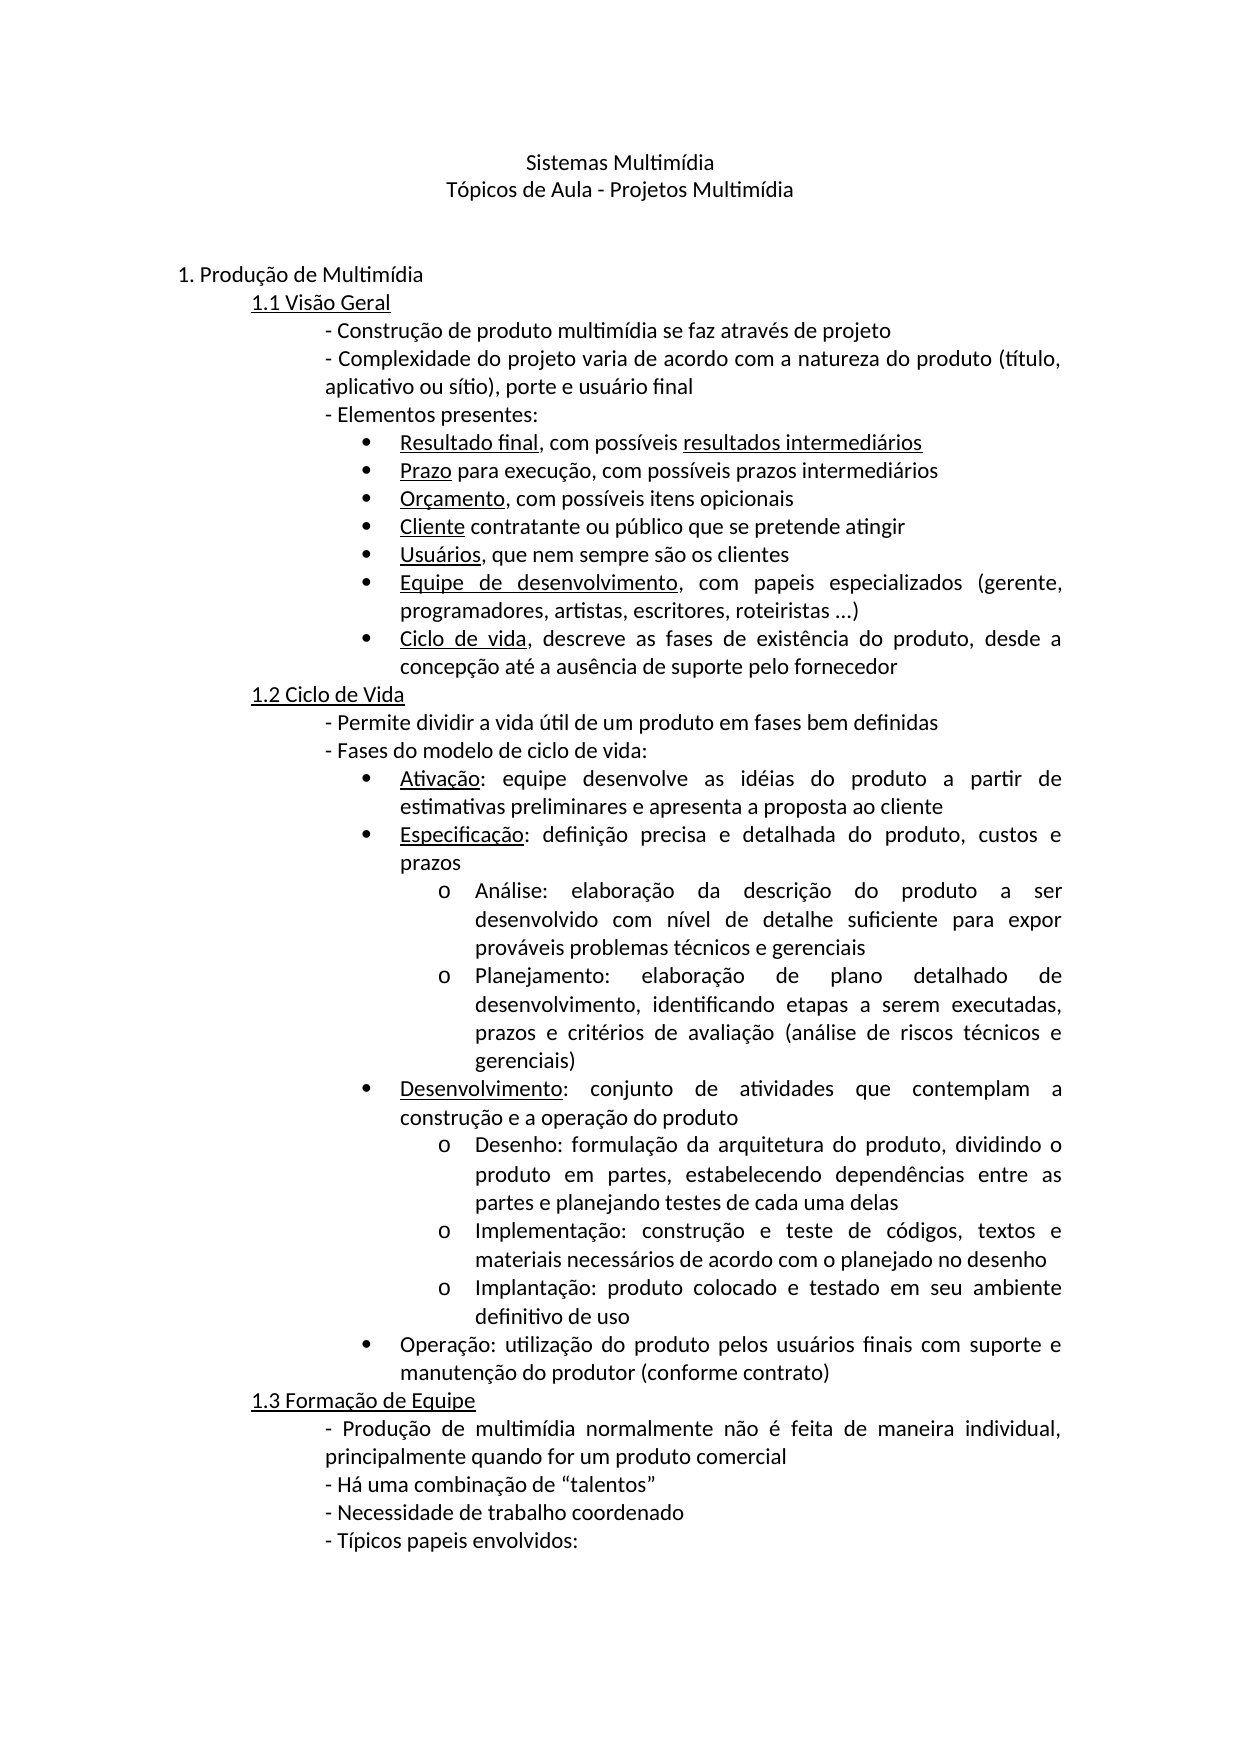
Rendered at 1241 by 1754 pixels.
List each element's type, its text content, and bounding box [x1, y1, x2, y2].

list Equipe de desenvolvimento, com papeis especializados (gerente, programadores, artistas, escritores, roteiristas ...) [362, 568, 1063, 624]
list Operação: utilização do produto pelos usuários finais com suporte e manutenção do produtor (conforme contrato) [362, 1330, 1063, 1386]
list Prazo para execução, com possíveis prazos intermediários [362, 456, 1063, 484]
list Resultado final, com possíveis resultados intermediários [362, 428, 1063, 456]
text 1.2 Ciclo de Vida [177, 680, 1063, 708]
text - Produção de multimídia normalmente não é feita de maneira individual, principalmente quando for um produto comercial [325, 1414, 1063, 1470]
text - Construção de produto multimídia se faz através de projeto [325, 316, 1063, 344]
text - Há uma combinação de “talentos” [325, 1470, 1063, 1498]
list Planejamento: elaboração de plano detalhado de desenvolvimento, identificando etapas a serem executadas, prazos e critérios de avaliação (análise de riscos técnicos e gerenciais) [437, 961, 1063, 1074]
text - Típicos papeis envolvidos: [325, 1526, 1063, 1554]
text - Permite dividir a vida útil de um produto em fases bem definidas [325, 708, 1063, 736]
list Usuários, que nem sempre são os clientes [362, 540, 1063, 568]
list Especificação: definição precisa e detalhada do produto, custos e prazos [362, 820, 1063, 876]
list Implementação: construção e teste de códigos, textos e materiais necessários de acordo com o planejado no desenho [437, 1216, 1063, 1273]
list Análise: elaboração da descrição do produto a ser desenvolvido com nível de detalhe suficiente para expor prováveis problemas técnicos e gerenciais [437, 876, 1063, 961]
list Implantação: produto colocado e testado em seu ambiente definitivo de uso [437, 1273, 1063, 1330]
list Cliente contratante ou público que se pretende atingir [362, 512, 1063, 540]
text - Fases do modelo de ciclo de vida: [325, 736, 1063, 764]
list Ciclo de vida, descreve as fases de existência do produto, desde a concepção até a ausência de suporte pelo fornecedor [362, 624, 1063, 680]
text 1.3 Formação de Equipe [177, 1386, 1063, 1414]
text - Complexidade do projeto varia de acordo com a natureza do produto (título, aplicativo ou sítio), porte e usuário final [325, 344, 1063, 400]
text - Elementos presentes: [325, 400, 1063, 428]
list Desenho: formulação da arquitetura do produto, dividindo o produto em partes, estabelecendo dependências entre as partes e planejando testes de cada uma delas [437, 1131, 1063, 1216]
text Sistemas Multimídia [177, 148, 1063, 176]
text Tópicos de Aula - Projetos Multimídia [177, 176, 1063, 204]
list Orçamento, com possíveis itens opicionais [362, 484, 1063, 512]
list Ativação: equipe desenvolve as idéias do produto a partir de estimativas preliminares e apresenta a proposta ao cliente [362, 764, 1063, 820]
text 1.1 Visão Geral [177, 288, 1063, 316]
text - Necessidade de trabalho coordenado [325, 1498, 1063, 1526]
list Desenvolvimento: conjunto de atividades que contemplam a construção e a operação do produto [362, 1074, 1063, 1131]
text 1. Produção de Multimídia [177, 260, 1063, 288]
